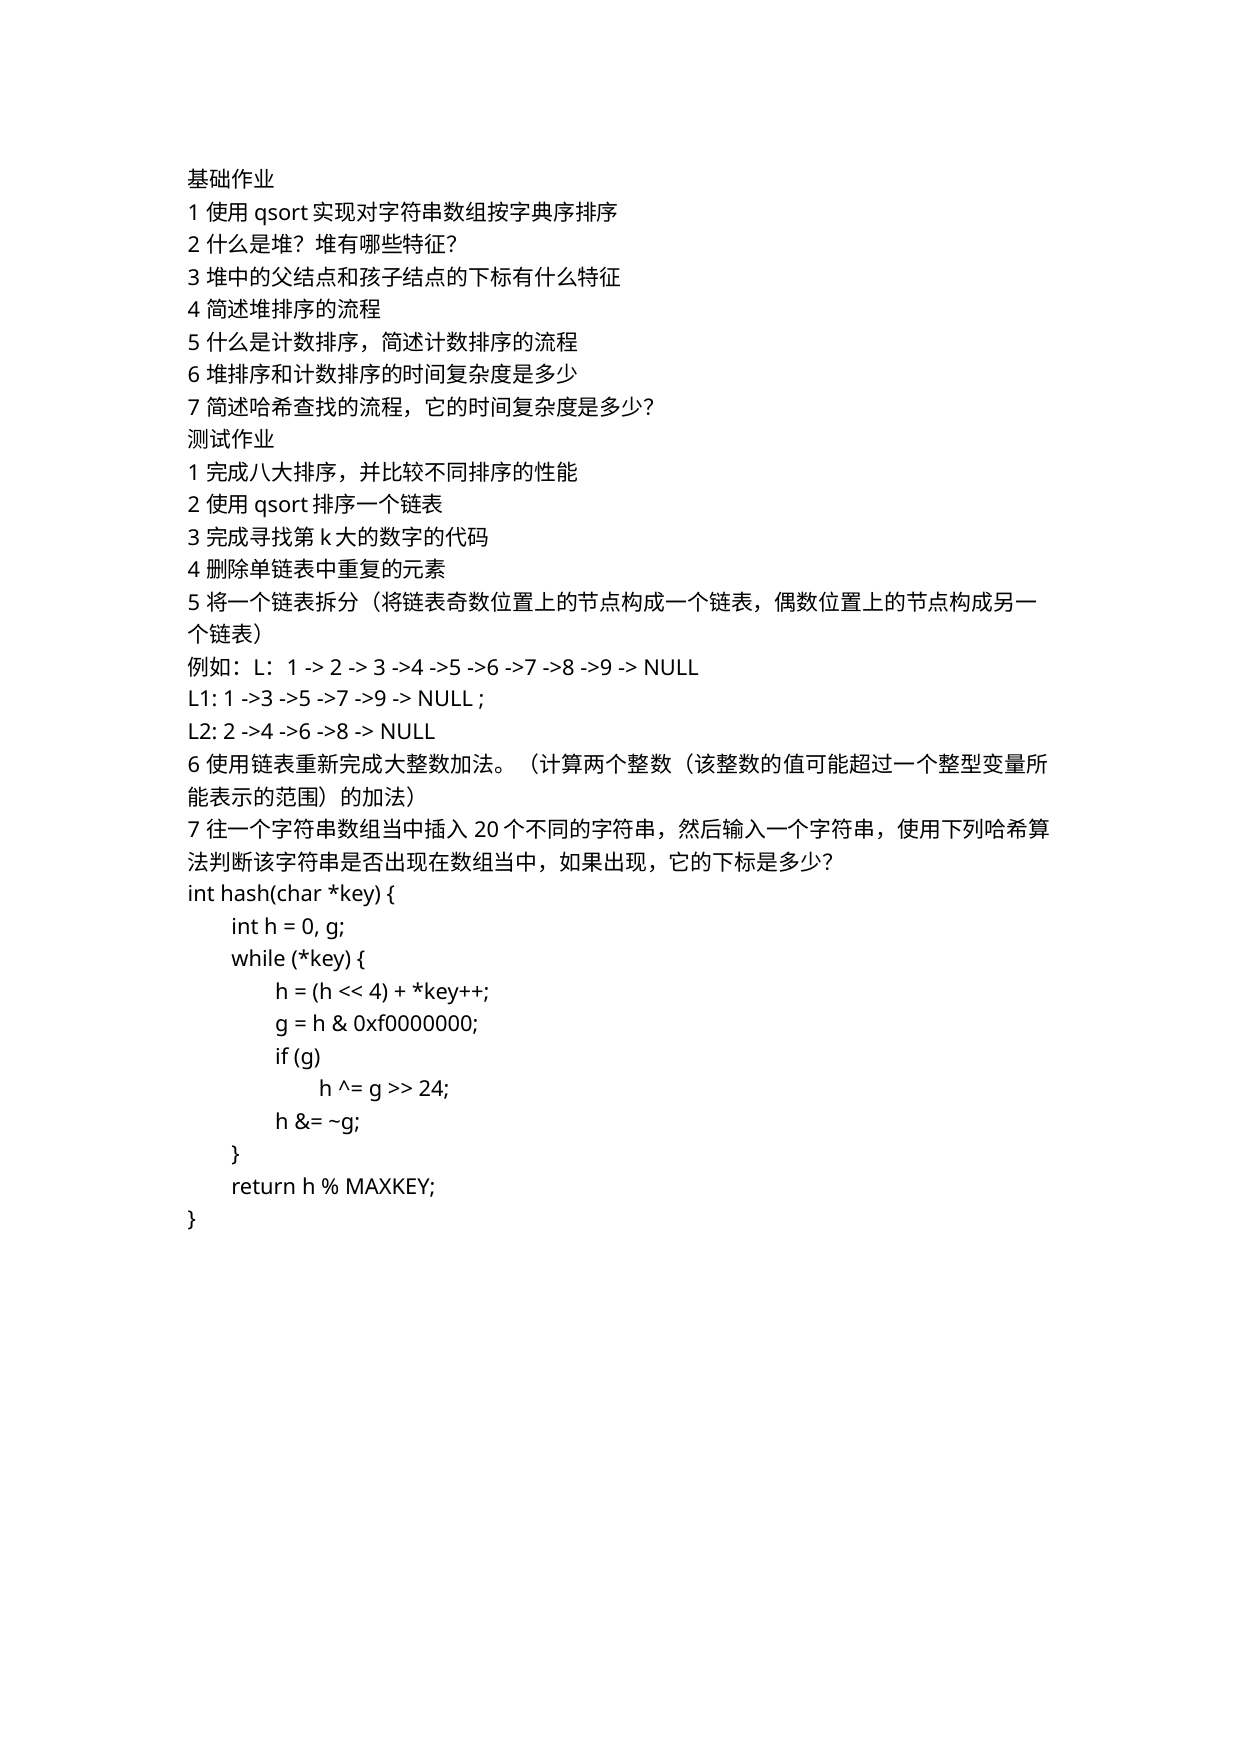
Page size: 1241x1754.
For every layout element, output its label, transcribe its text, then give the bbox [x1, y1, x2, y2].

text if (g) [231, 1039, 1053, 1072]
text 4 删除单链表中重复的元素 5 将一个链表拆分（将链表奇数位置上的节点构成一个链表，偶数位置上的节点构成另一 个链表） 例如：L：1 -> 2 -> 3 ->4 ->5 ->6 ->7 ->8 ->9 -> NULL L1: 1 ->3 ->5 ->7 ->9 -> NULL ; L2: 2 ->4 ->6 ->8 -> NULL 6 使用链表重新完成大整数加法。（计算两个整数（该整数的值可能超过一个整型变量所能表示的范围）的加法） [187, 552, 1053, 812]
text 5 什么是计数排序，简述计数排序的流程 [187, 324, 1053, 357]
text int h = 0, g; [187, 909, 1053, 942]
text 3 堆中的父结点和孩子结点的下标有什么特征 [187, 259, 1053, 292]
text 7 往一个字符串数组当中插入20个不同的字符串，然后输入一个字符串，使用下列哈希算法判断该字符串是否出现在数组当中，如果出现，它的下标是多少？ [187, 812, 1053, 877]
text h &= ~g; [187, 1104, 1053, 1137]
text 测试作业 [187, 422, 1053, 454]
text 7 简述哈希查找的流程，它的时间复杂度是多少？ [187, 389, 1053, 422]
text 1 使用qsort实现对字符串数组按字典序排序 [187, 194, 1053, 227]
text 2 什么是堆？堆有哪些特征？ [187, 227, 1053, 259]
text 基础作业 [187, 162, 1053, 194]
text h = (h << 4) + *key++; [231, 974, 1053, 1007]
text while (*key) { [187, 942, 1053, 974]
text 3 完成寻找第k大的数字的代码 [187, 519, 1053, 552]
text g = h & 0xf0000000; [231, 1007, 1053, 1039]
text } [187, 1202, 1053, 1234]
text 2 使用qsort排序一个链表 [187, 487, 1053, 519]
text return h % MAXKEY; [187, 1169, 1053, 1202]
text 1 完成八大排序，并比较不同排序的性能 [187, 454, 1053, 487]
text 6 堆排序和计数排序的时间复杂度是多少 [187, 357, 1053, 389]
text } [187, 1137, 1053, 1169]
text h ^= g >> 24; [275, 1072, 1053, 1104]
text int hash(char *key) { [187, 877, 1053, 909]
text 4 简述堆排序的流程 [187, 292, 1053, 324]
